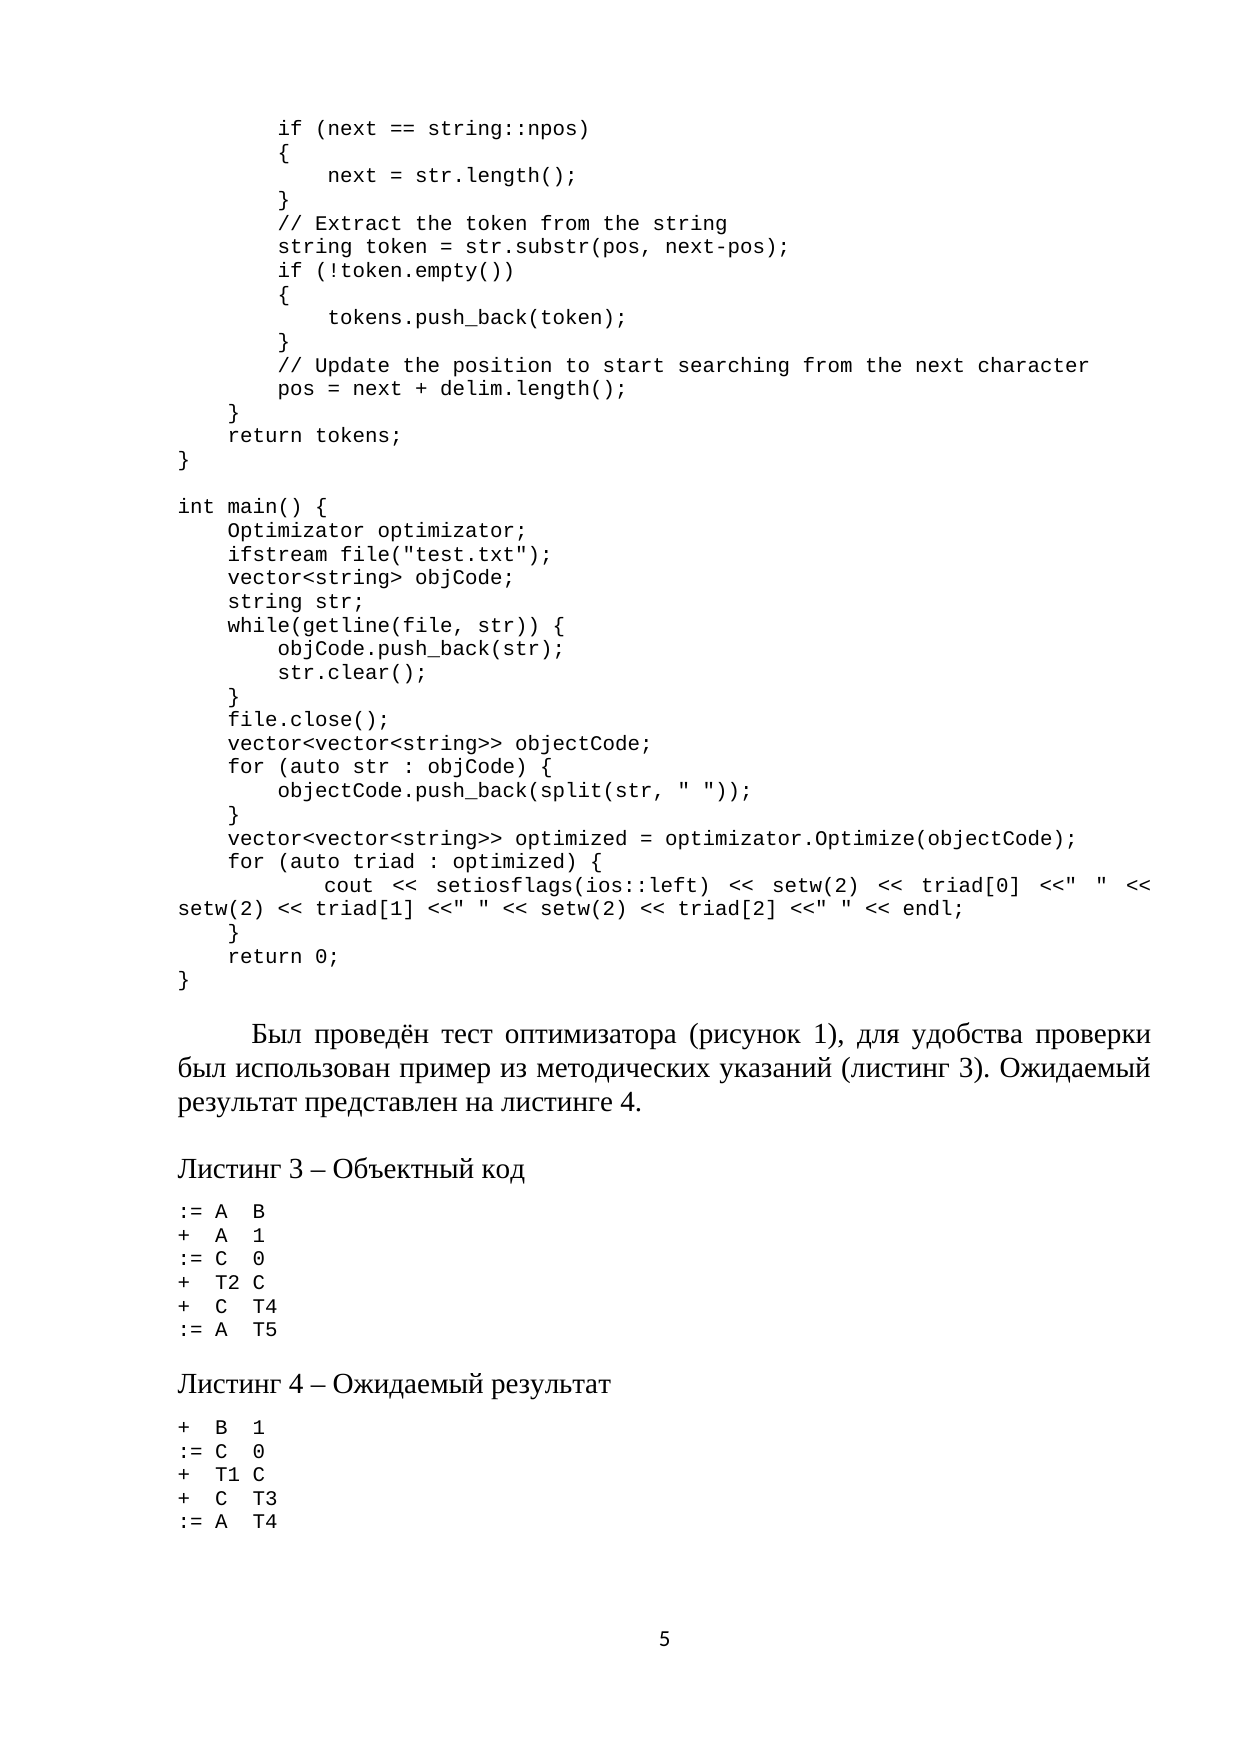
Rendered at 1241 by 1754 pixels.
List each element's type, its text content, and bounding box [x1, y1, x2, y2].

text + B 1 [177, 1417, 1152, 1441]
text return tokens; [177, 426, 1152, 449]
text return 0; [177, 946, 1152, 969]
text + C T3 [177, 1488, 1152, 1512]
text := C 0 [177, 1248, 1152, 1272]
text } [177, 449, 1152, 473]
text } [177, 969, 1152, 993]
text // Extract the token from the string [177, 213, 1152, 236]
text { [177, 284, 1152, 307]
text + A 1 [177, 1225, 1152, 1248]
text } [177, 804, 1152, 827]
text } [177, 922, 1152, 946]
text vector<vector<string>> objectCode; [177, 733, 1152, 757]
text if (next == string::npos) [177, 118, 1152, 142]
text file.close(); [177, 709, 1152, 733]
text Листинг 4 – Ожидаемый результат [177, 1367, 1152, 1400]
text next = str.length(); [177, 165, 1152, 189]
text } [177, 402, 1152, 426]
text tokens.push_back(token); [177, 307, 1152, 331]
text } [177, 331, 1152, 354]
text string token = str.substr(pos, next-pos); [177, 236, 1152, 260]
text // Update the position to start searching from the next character [177, 354, 1152, 378]
text := A B [177, 1201, 1152, 1225]
text for (auto str : objCode) { [177, 757, 1152, 780]
text Optimizator optimizator; [177, 520, 1152, 544]
text := A T5 [177, 1319, 1152, 1343]
text Был проведён тест оптимизатора (рисунок 1), для удобства проверки был использован пример из методических указаний (листинг 3). Ожидаемый результат представлен на листинге 4. [177, 1017, 1152, 1117]
text := A T4 [177, 1512, 1152, 1535]
text cout << setiosflags(ios::left) << setw(2) << triad[0] <<" " << setw(2) << triad[1] <<" " << setw(2) << triad[2] <<" " << endl; [177, 875, 1152, 922]
text } [177, 686, 1152, 709]
text + T2 C [177, 1272, 1152, 1296]
text vector<string> objCode; [177, 567, 1152, 591]
text vector<vector<string>> optimized = optimizator.Optimize(objectCode); [177, 827, 1152, 851]
text str.clear(); [177, 662, 1152, 686]
text objCode.push_back(str); [177, 638, 1152, 662]
text { [177, 142, 1152, 165]
text Листинг 3 – Объектный код [177, 1151, 1152, 1184]
text string str; [177, 591, 1152, 615]
text objectCode.push_back(split(str, " ")); [177, 780, 1152, 804]
text if (!token.empty()) [177, 260, 1152, 284]
text for (auto triad : optimized) { [177, 851, 1152, 875]
text + T1 C [177, 1464, 1152, 1488]
text pos = next + delim.length(); [177, 378, 1152, 402]
text + C T4 [177, 1296, 1152, 1319]
text ifstream file("test.txt"); [177, 544, 1152, 567]
text while(getline(file, str)) { [177, 615, 1152, 638]
text := C 0 [177, 1441, 1152, 1464]
text } [177, 189, 1152, 213]
text int main() { [177, 496, 1152, 520]
